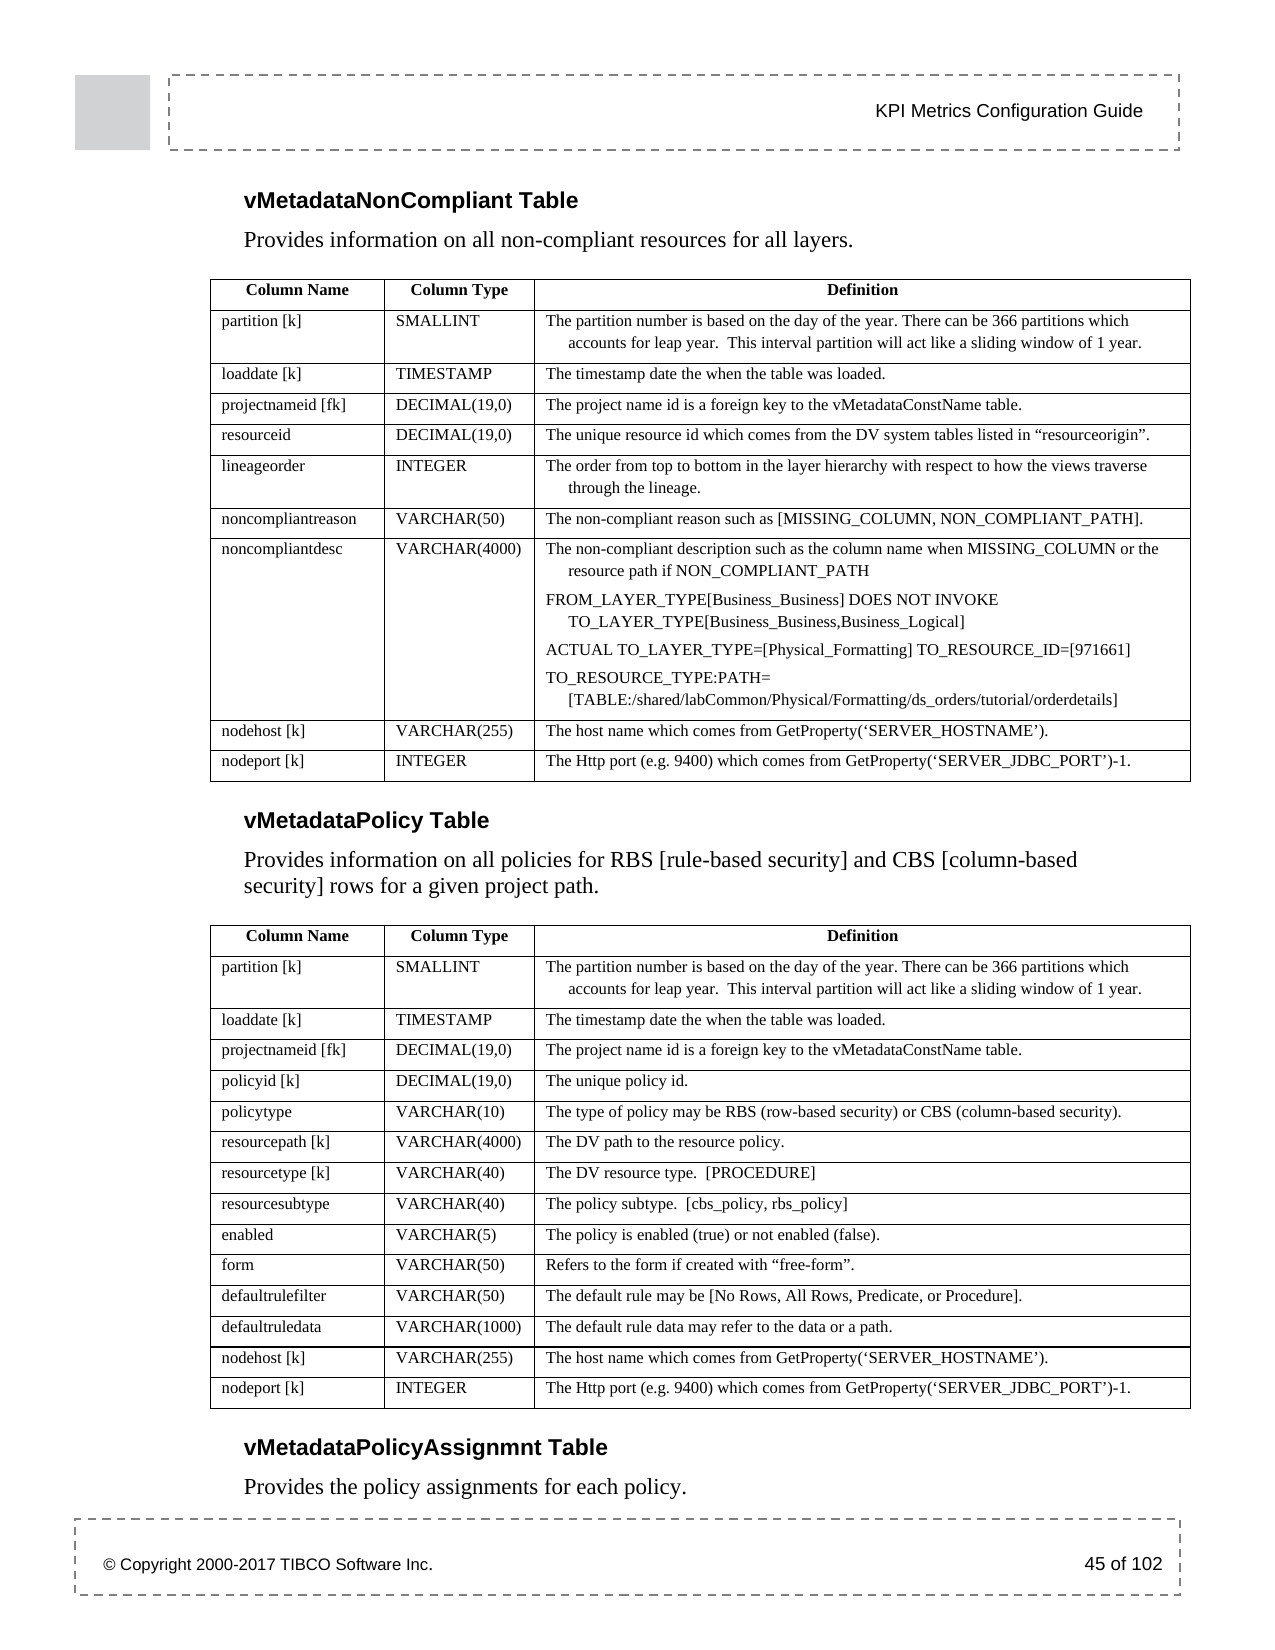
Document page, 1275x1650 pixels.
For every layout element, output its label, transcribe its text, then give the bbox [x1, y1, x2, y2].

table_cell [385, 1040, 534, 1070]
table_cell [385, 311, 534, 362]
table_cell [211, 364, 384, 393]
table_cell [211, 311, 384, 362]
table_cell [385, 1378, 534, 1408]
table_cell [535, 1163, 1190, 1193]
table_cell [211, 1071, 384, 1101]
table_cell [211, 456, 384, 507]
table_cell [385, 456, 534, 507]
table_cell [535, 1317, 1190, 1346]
text Provides information on all policies for RBS [rule-based security] and CBS [column-based security] rows for a given project path. [244, 846, 1162, 898]
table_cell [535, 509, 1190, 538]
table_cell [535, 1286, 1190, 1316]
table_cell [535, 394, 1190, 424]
text Provides the policy assignments for each policy. [244, 1473, 1162, 1499]
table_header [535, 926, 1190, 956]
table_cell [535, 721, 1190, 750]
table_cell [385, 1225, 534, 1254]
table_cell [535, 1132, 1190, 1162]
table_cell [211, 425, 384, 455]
subtitle vMetadataPolicy Table [244, 807, 1162, 833]
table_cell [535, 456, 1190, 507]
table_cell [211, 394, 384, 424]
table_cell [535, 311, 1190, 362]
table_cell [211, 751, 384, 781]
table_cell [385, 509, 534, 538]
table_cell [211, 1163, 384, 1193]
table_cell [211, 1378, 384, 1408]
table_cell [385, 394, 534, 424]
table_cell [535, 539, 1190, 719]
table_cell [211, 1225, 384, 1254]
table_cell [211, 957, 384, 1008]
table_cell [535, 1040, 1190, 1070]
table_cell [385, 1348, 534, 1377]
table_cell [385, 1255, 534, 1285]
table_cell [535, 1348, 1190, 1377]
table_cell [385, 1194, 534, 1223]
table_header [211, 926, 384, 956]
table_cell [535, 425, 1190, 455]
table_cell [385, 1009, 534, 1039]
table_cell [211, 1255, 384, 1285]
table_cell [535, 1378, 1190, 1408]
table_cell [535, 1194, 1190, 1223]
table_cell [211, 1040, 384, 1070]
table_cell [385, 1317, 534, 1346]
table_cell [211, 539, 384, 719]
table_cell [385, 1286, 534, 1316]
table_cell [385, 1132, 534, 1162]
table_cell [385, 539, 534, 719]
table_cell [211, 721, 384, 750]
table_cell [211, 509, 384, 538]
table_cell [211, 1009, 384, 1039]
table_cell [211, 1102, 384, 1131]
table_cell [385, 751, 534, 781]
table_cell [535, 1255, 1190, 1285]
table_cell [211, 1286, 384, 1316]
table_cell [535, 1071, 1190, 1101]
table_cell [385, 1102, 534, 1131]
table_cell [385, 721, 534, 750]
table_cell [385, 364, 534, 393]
subtitle vMetadataNonCompliant Table [244, 187, 1162, 214]
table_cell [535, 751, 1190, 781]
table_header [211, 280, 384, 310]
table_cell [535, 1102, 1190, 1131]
text Provides information on all non-compliant resources for all layers. [244, 226, 1162, 253]
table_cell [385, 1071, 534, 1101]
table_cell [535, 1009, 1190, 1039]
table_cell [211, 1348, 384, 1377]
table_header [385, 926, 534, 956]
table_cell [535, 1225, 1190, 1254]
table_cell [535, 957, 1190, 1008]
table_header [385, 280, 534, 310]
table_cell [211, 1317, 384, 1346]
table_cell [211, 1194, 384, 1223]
subtitle vMetadataPolicyAssignmnt Table [244, 1434, 1162, 1460]
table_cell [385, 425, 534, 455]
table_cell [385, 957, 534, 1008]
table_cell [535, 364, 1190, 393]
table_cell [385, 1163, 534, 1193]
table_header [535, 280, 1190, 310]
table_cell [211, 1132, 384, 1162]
